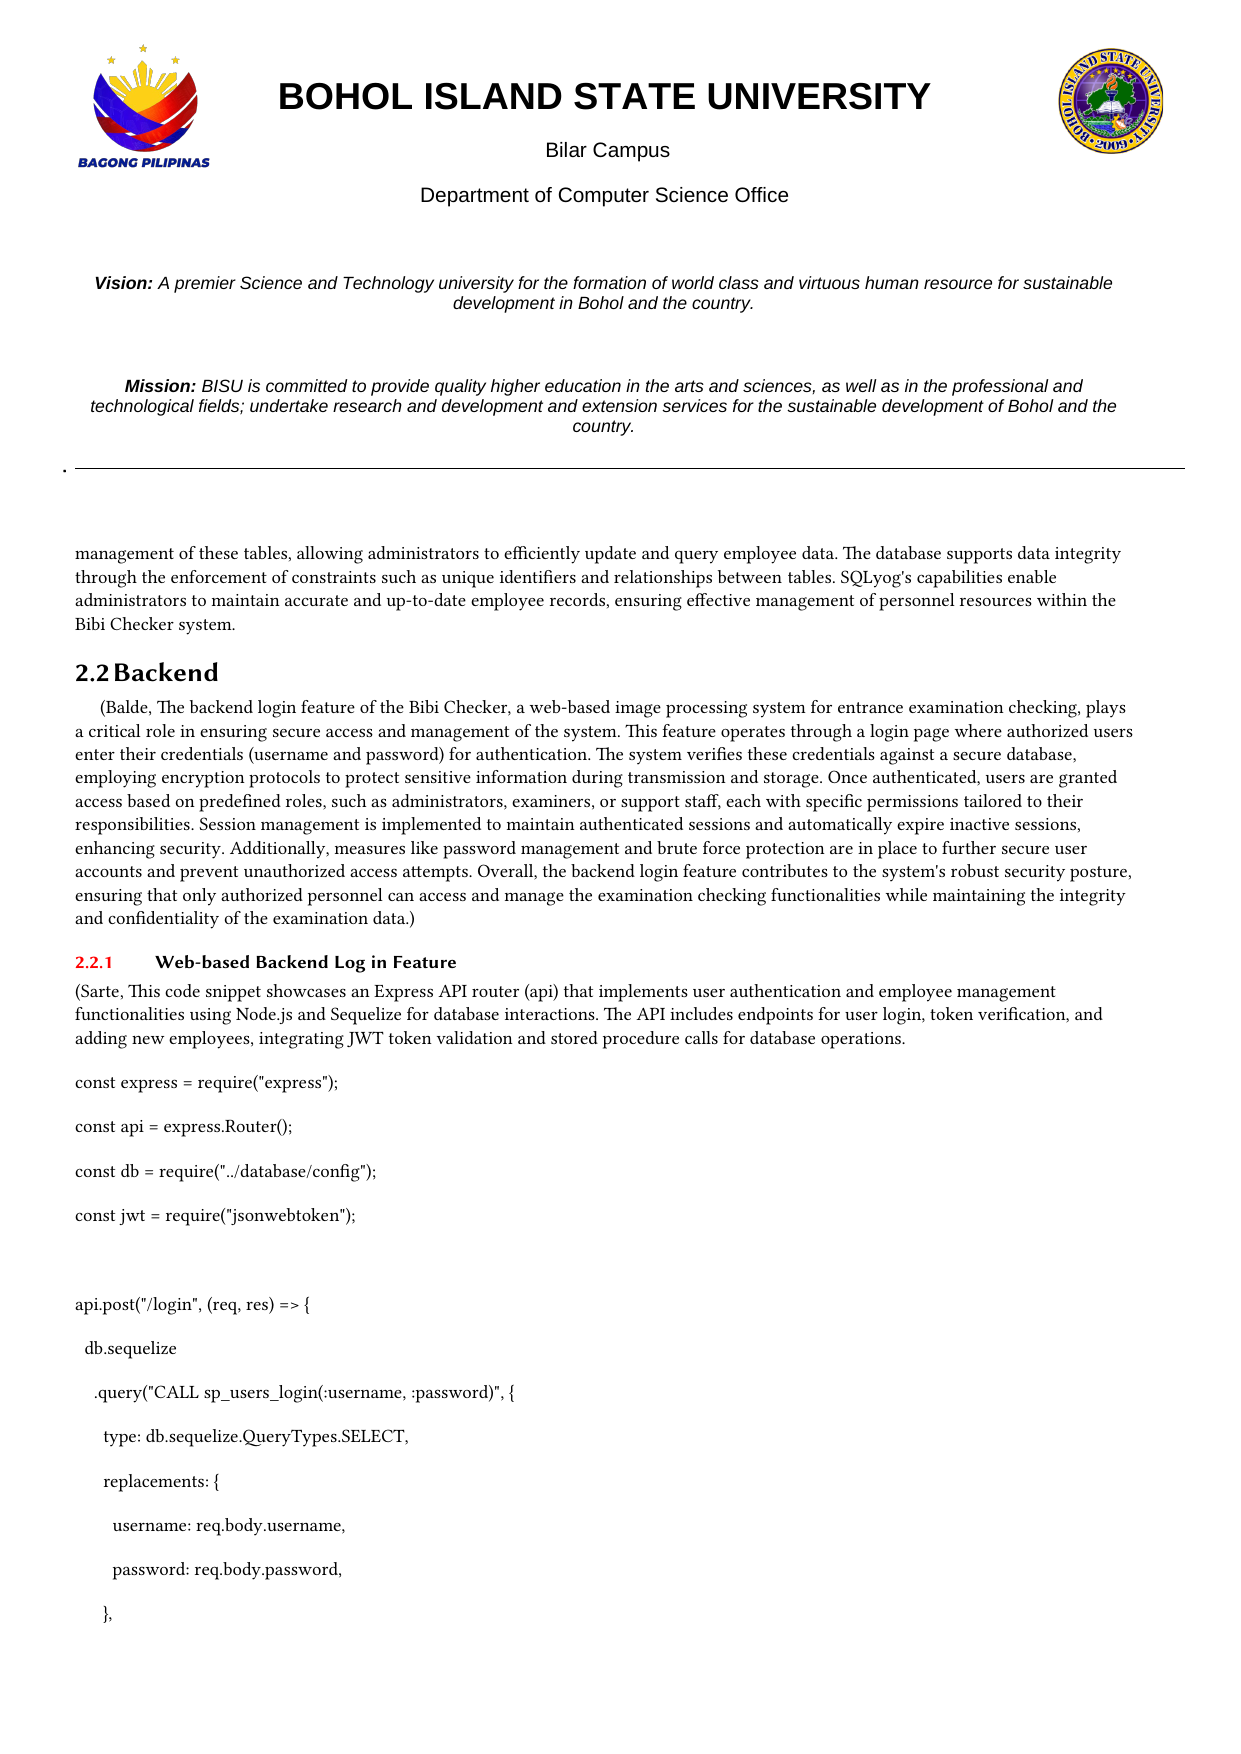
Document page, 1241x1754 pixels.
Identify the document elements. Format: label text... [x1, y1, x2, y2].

text api.post("/login", (req, res) => { [75, 1293, 1134, 1314]
text type: db.sequelize.QueryTypes.SELECT, [75, 1426, 1134, 1447]
text const api = express.Router(); [75, 1116, 1134, 1137]
text replacements: { [75, 1470, 1134, 1492]
text (Sarte, This code snippet showcases an Express API router (api) that implements user authentication and employee management functionalities using Node.js and Sequelize for database interactions. The API includes endpoints for user login, token verification, and adding new employees, integrating JWT token validation and stored procedure calls for database operations. [75, 981, 1134, 1049]
text const express = require("express"); [75, 1072, 1134, 1093]
text const jwt = require("jsonwebtoken"); [75, 1204, 1134, 1226]
text (Balde, Figure 3 shows the employees database within Bibi Checker, managed using SQLyog, is designed to store and organize information related to system personnel involved in the operation and maintenance of the Bibi Checker system. This database includes tables that capture employee details such as names, contact information, roles, and work assignments. SQLyog facilitates the creation and management of these tables, allowing administrators to efficiently update and query employee data. The database supports data integrity through the enforcement of constraints such as unique identifiers and relationships between tables. SQLyog's capabilities enable administrators to maintain accurate and up-to-date employee records, ensuring effective management of personnel resources within the Bibi Checker system. [75, 543, 1134, 634]
text }, [75, 1603, 1134, 1624]
text const db = require("../database/config"); [75, 1160, 1134, 1182]
text Web-based Backend Log in Feature [75, 952, 1134, 973]
text db.sequelize [75, 1337, 1134, 1359]
text password: req.body.password, [75, 1559, 1134, 1580]
text (Balde, The backend login feature of the Bibi Checker, a web-based image processing system for entrance examination checking, plays a critical role in ensuring secure access and management of the system. This feature operates through a login page where authorized users enter their credentials (username and password) for authentication. The system verifies these credentials against a secure database, employing encryption protocols to protect sensitive information during transmission and storage. Once authenticated, users are granted access based on predefined roles, such as administrators, examiners, or support staff, each with specific permissions tailored to their responsibilities. Session management is implemented to maintain authenticated sessions and automatically expire inactive sessions, enhancing security. Additionally, measures like password management and brute force protection are in place to further secure user accounts and prevent unauthorized access attempts. Overall, the backend login feature contributes to the system's robust security posture, ensuring that only authorized personnel can access and manage the examination checking functionalities while maintaining the integrity and confidentiality of the examination data.) [75, 697, 1134, 929]
text Backend [75, 657, 1134, 688]
text username: req.body.username, [75, 1514, 1134, 1536]
text .query("CALL sp_users_login(:username, :password)", { [75, 1382, 1134, 1403]
picture [1058, 48, 1164, 154]
picture [77, 43, 210, 168]
